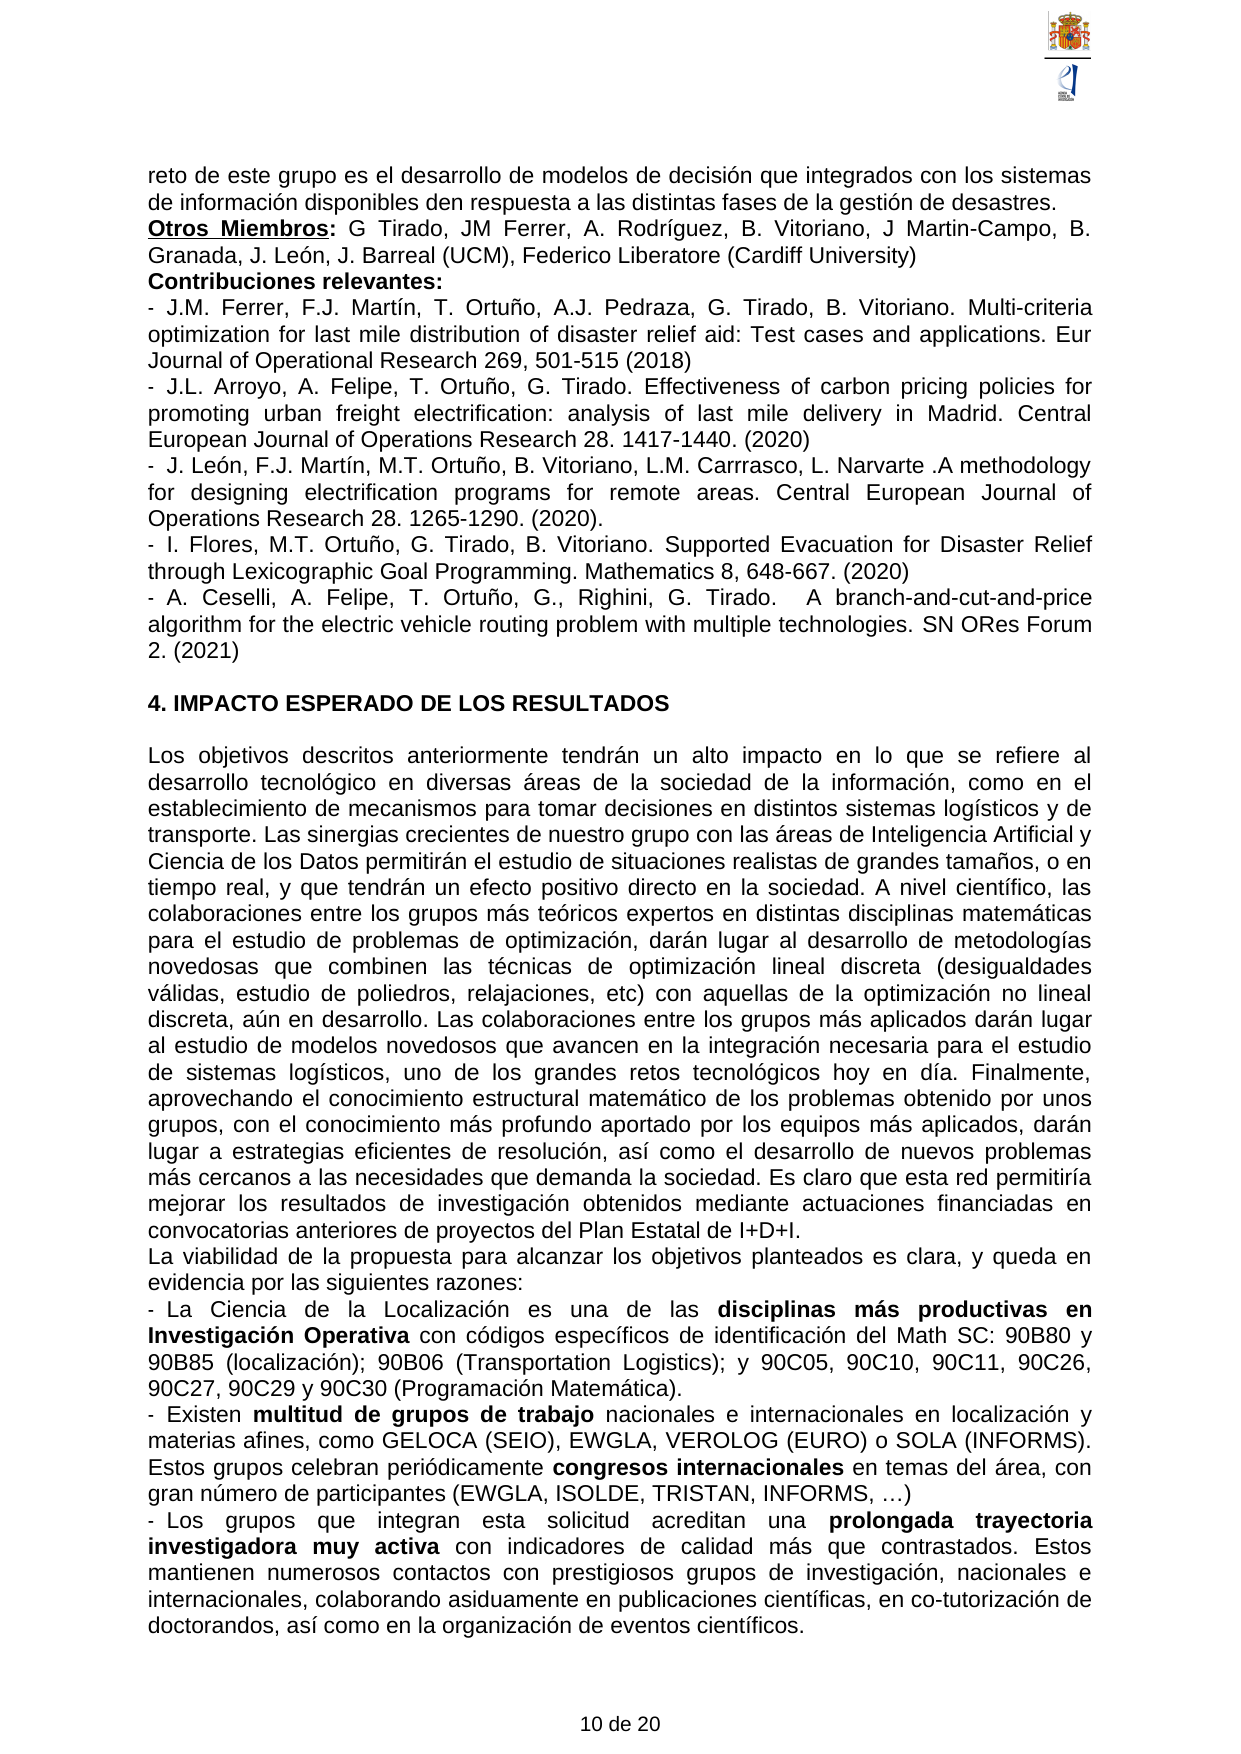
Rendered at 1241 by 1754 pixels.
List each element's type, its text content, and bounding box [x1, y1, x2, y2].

text Contribuciones relevantes: [148, 268, 1092, 294]
list J.M. Ferrer, F.J. Martín, T. Ortuño, A.J. Pedraza, G. Tirado, B. Vitoriano. Multi-criteria optimization for last mile distribution of disaster relief aid: Test cases and applications. Eur Journal of Operational Research 269, 501-515 (2018) [148, 294, 1092, 373]
list Los grupos que integran esta solicitud acreditan una prolongada trayectoria investigadora muy activa con indicadores de calidad más que contrastados. Estos mantienen numerosos contactos con prestigiosos grupos de investigación, nacionales e internacionales, colaborando asiduamente en publicaciones científicas, en co-tutorización de doctorandos, así como en la organización de eventos científicos. [148, 1507, 1092, 1638]
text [148, 162, 1092, 215]
list A. Ceselli, A. Felipe, T. Ortuño, G., Righini, G. Tirado. A branch-and-cut-and-price algorithm for the electric vehicle routing problem with multiple technologies. SN ORes Forum 2. (2021) [148, 584, 1092, 663]
text La viabilidad de la propuesta para alcanzar los objetivos planteados es clara, y queda en evidencia por las siguientes razones: [148, 1243, 1092, 1296]
text Los objetivos descritos anteriormente tendrán un alto impacto en lo que se refiere al desarrollo tecnológico en diversas áreas de la sociedad de la información, como en el establecimiento de mecanismos para tomar decisiones en distintos sistemas logísticos y de transporte. Las sinergias crecientes de nuestro grupo con las áreas de Inteligencia Artificial y Ciencia de los Datos permitirán el estudio de situaciones realistas de grandes tamaños, o en tiempo real, y que tendrán un efecto positivo directo en la sociedad. A nivel científico, las colaboraciones entre los grupos más teóricos expertos en distintas disciplinas matemáticas para el estudio de problemas de optimización, darán lugar al desarrollo de metodologías novedosas que combinen las técnicas de optimización lineal discreta (desigualdades válidas, estudio de poliedros, relajaciones, etc) con aquellas de la optimización no lineal discreta, aún en desarrollo. Las colaboraciones entre los grupos más aplicados darán lugar al estudio de modelos novedosos que avancen en la integración necesaria para el estudio de sistemas logísticos, uno de los grandes retos tecnológicos hoy en día. Finalmente, aprovechando el conocimiento estructural matemático de los problemas obtenido por unos grupos, con el conocimiento más profundo aportado por los equipos más aplicados, darán lugar a estrategias eficientes de resolución, así como el desarrollo de nuevos problemas más cercanos a las necesidades que demanda la sociedad. Es claro que esta red permitiría mejorar los resultados de investigación obtenidos mediante actuaciones financiadas en convocatorias anteriores de proyectos del Plan Estatal de I+D+I. [148, 742, 1092, 1243]
text Otros Miembros: G Tirado, JM Ferrer, A. Rodríguez, B. Vitoriano, J Martin-Campo, B. Granada, J. León, J. Barreal (UCM), Federico Liberatore (Cardiff University) [148, 215, 1092, 268]
text 4. IMPACTO ESPERADO DE LOS RESULTADOS [148, 689, 1092, 716]
picture [1042, 11, 1093, 106]
list J. León, F.J. Martín, M.T. Ortuño, B. Vitoriano, L.M. Carrrasco, L. Narvarte .A methodology for designing electrification programs for remote areas. Central European Journal of Operations Research 28. 1265-1290. (2020). [148, 452, 1092, 531]
list La Ciencia de la Localización es una de las disciplinas más productivas en Investigación Operativa con códigos específicos de identificación del Math SC: 90B80 y 90B85 (localización); 90B06 (Transportation Logistics); y 90C05, 90C10, 90C11, 90C26, 90C27, 90C29 y 90C30 (Programación Matemática). [148, 1296, 1092, 1401]
list Existen multitud de grupos de trabajo nacionales e internacionales en localización y materias afines, como GELOCA (SEIO), EWGLA, VEROLOG (EURO) o SOLA (INFORMS). Estos grupos celebran periódicamente congresos internacionales en temas del área, con gran número de participantes (EWGLA, ISOLDE, TRISTAN, INFORMS, …) [148, 1401, 1092, 1507]
list I. Flores, M.T. Ortuño, G. Tirado, B. Vitoriano. Supported Evacuation for Disaster Relief through Lexicographic Goal Programming. Mathematics 8, 648-667. (2020) [148, 531, 1092, 584]
list J.L. Arroyo, A. Felipe, T. Ortuño, G. Tirado. Effectiveness of carbon pricing policies for promoting urban freight electrification: analysis of last mile delivery in Madrid. Central European Journal of Operations Research 28. 1417-1440. (2020) [148, 373, 1092, 452]
